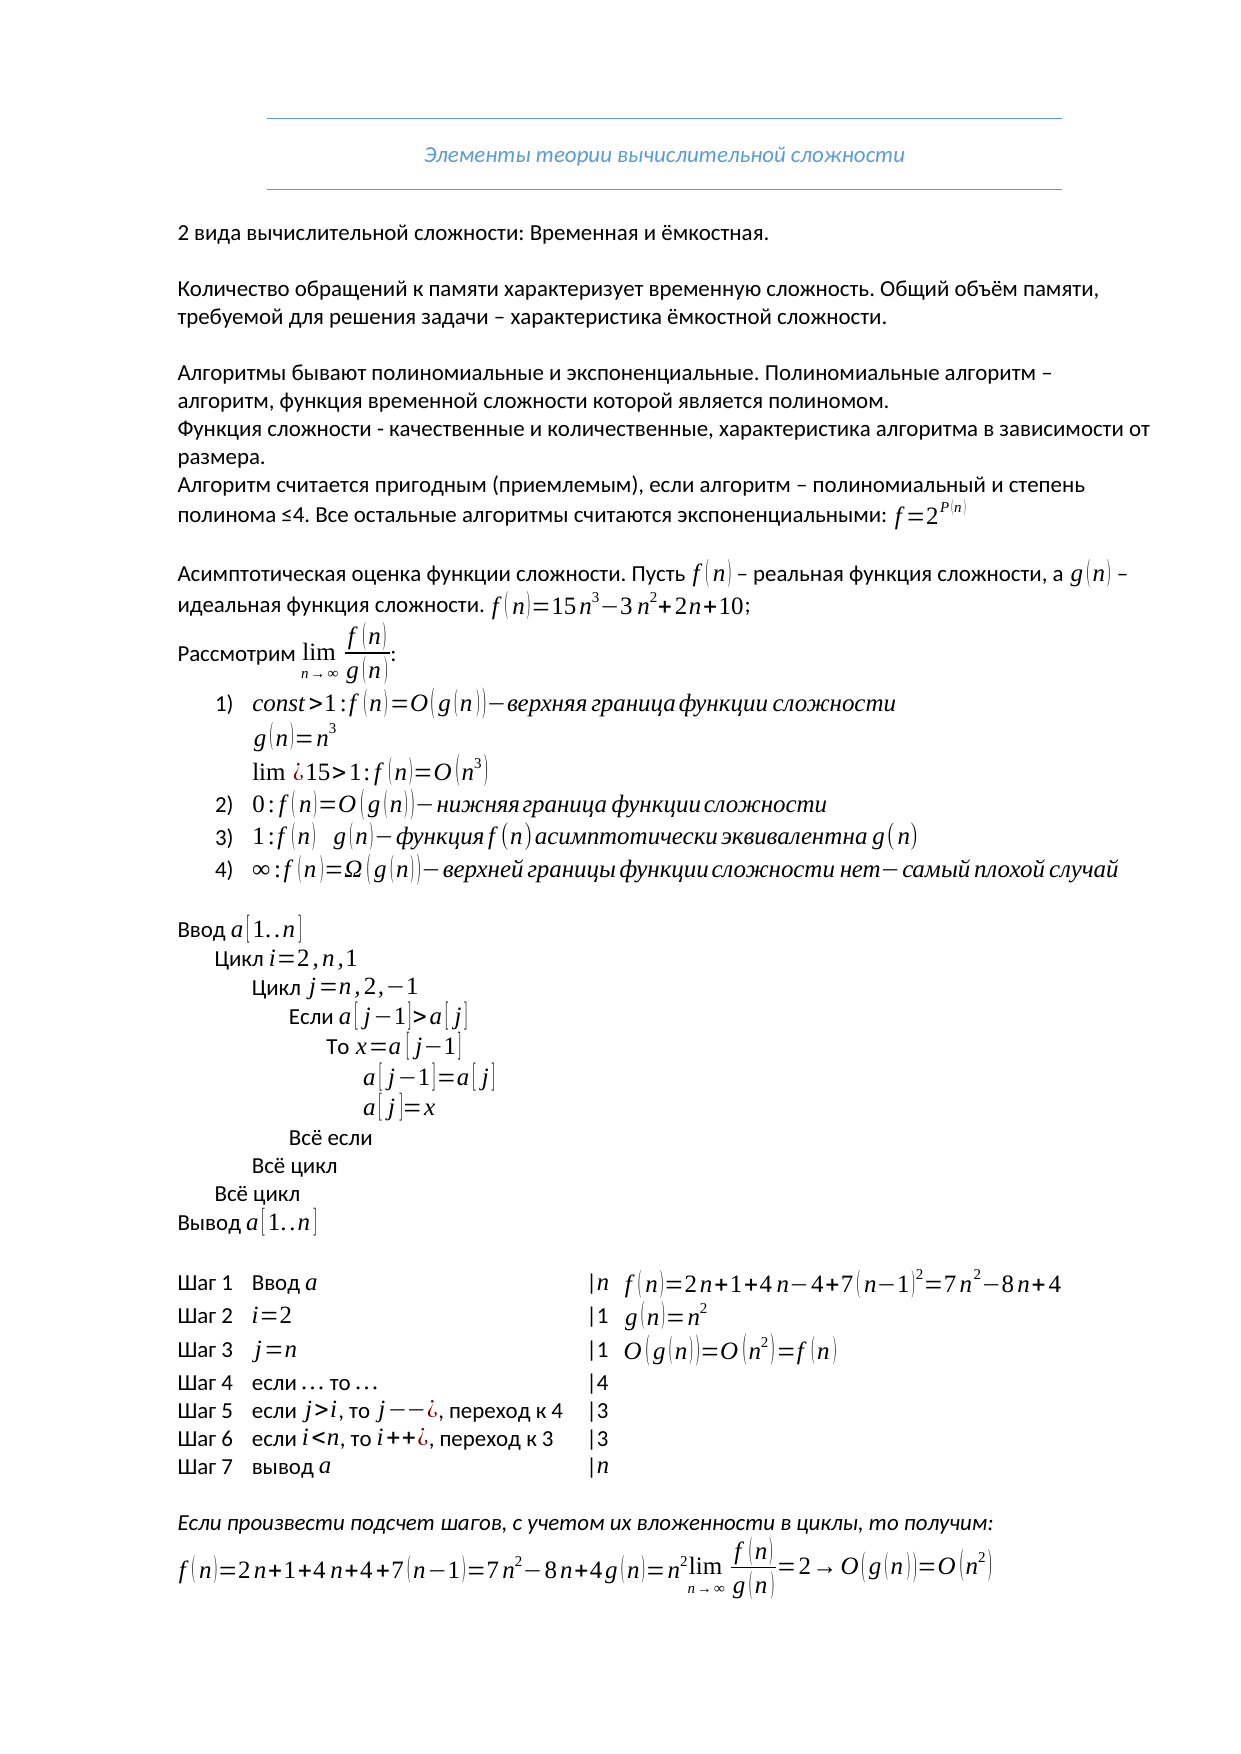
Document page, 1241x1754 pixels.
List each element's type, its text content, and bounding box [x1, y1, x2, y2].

text Шаг 6 если , то , переход к 3 |3 [177, 1424, 1152, 1452]
text Шаг 2 |1 [177, 1299, 1152, 1332]
text Шаг 5 если , то , переход к 4 |3 [177, 1396, 1152, 1424]
text Всё цикл [177, 1151, 1152, 1179]
text Всё цикл [177, 1179, 1152, 1207]
text Элементы теории вычислительной сложности [267, 119, 1062, 189]
text Если произвести подсчет шагов, с учетом их вложенности в циклы, то получим: [177, 1508, 1152, 1536]
text Шаг 3 |1 [177, 1332, 1152, 1368]
text 2 вида вычислительной сложности: Временная и ёмкостная. [177, 218, 1152, 246]
text Всё если [177, 1123, 1152, 1151]
text Шаг 7 вывод | [177, 1452, 1152, 1480]
text Асимптотическая оценка функции сложности. Пусть – реальная функция сложности, а – идеальная функция сложности. ; [177, 558, 1152, 621]
text Алгоритмы бывают полиномиальные и экспоненциальные. Полиномиальные алгоритм – алгоритм, функция временной сложности которой является полиномом. [177, 358, 1152, 414]
text Алгоритм считается пригодным (приемлемым), если алгоритм – полиномиальный и степень полинома ≤4. Все остальные алгоритмы считаются экспоненциальными: [177, 470, 1152, 529]
text Ввод [177, 914, 1152, 944]
text То [177, 1031, 1152, 1062]
text Если [177, 1001, 1152, 1031]
text Вывод [177, 1207, 1152, 1237]
text Количество обращений к памяти характеризует временную сложность. Общий объём памяти, требуемой для решения задачи – характеристика ёмкостной сложности. [177, 274, 1152, 330]
text Шаг 1 Ввод | [177, 1265, 1152, 1299]
text Шаг 4 если то |4 [177, 1368, 1152, 1396]
text Цикл [177, 944, 1152, 973]
text Функция сложности - качественные и количественные, характеристика алгоритма в зависимости от размера. [177, 414, 1152, 470]
text Рассмотрим : [177, 621, 1152, 686]
text Цикл [177, 973, 1152, 1001]
